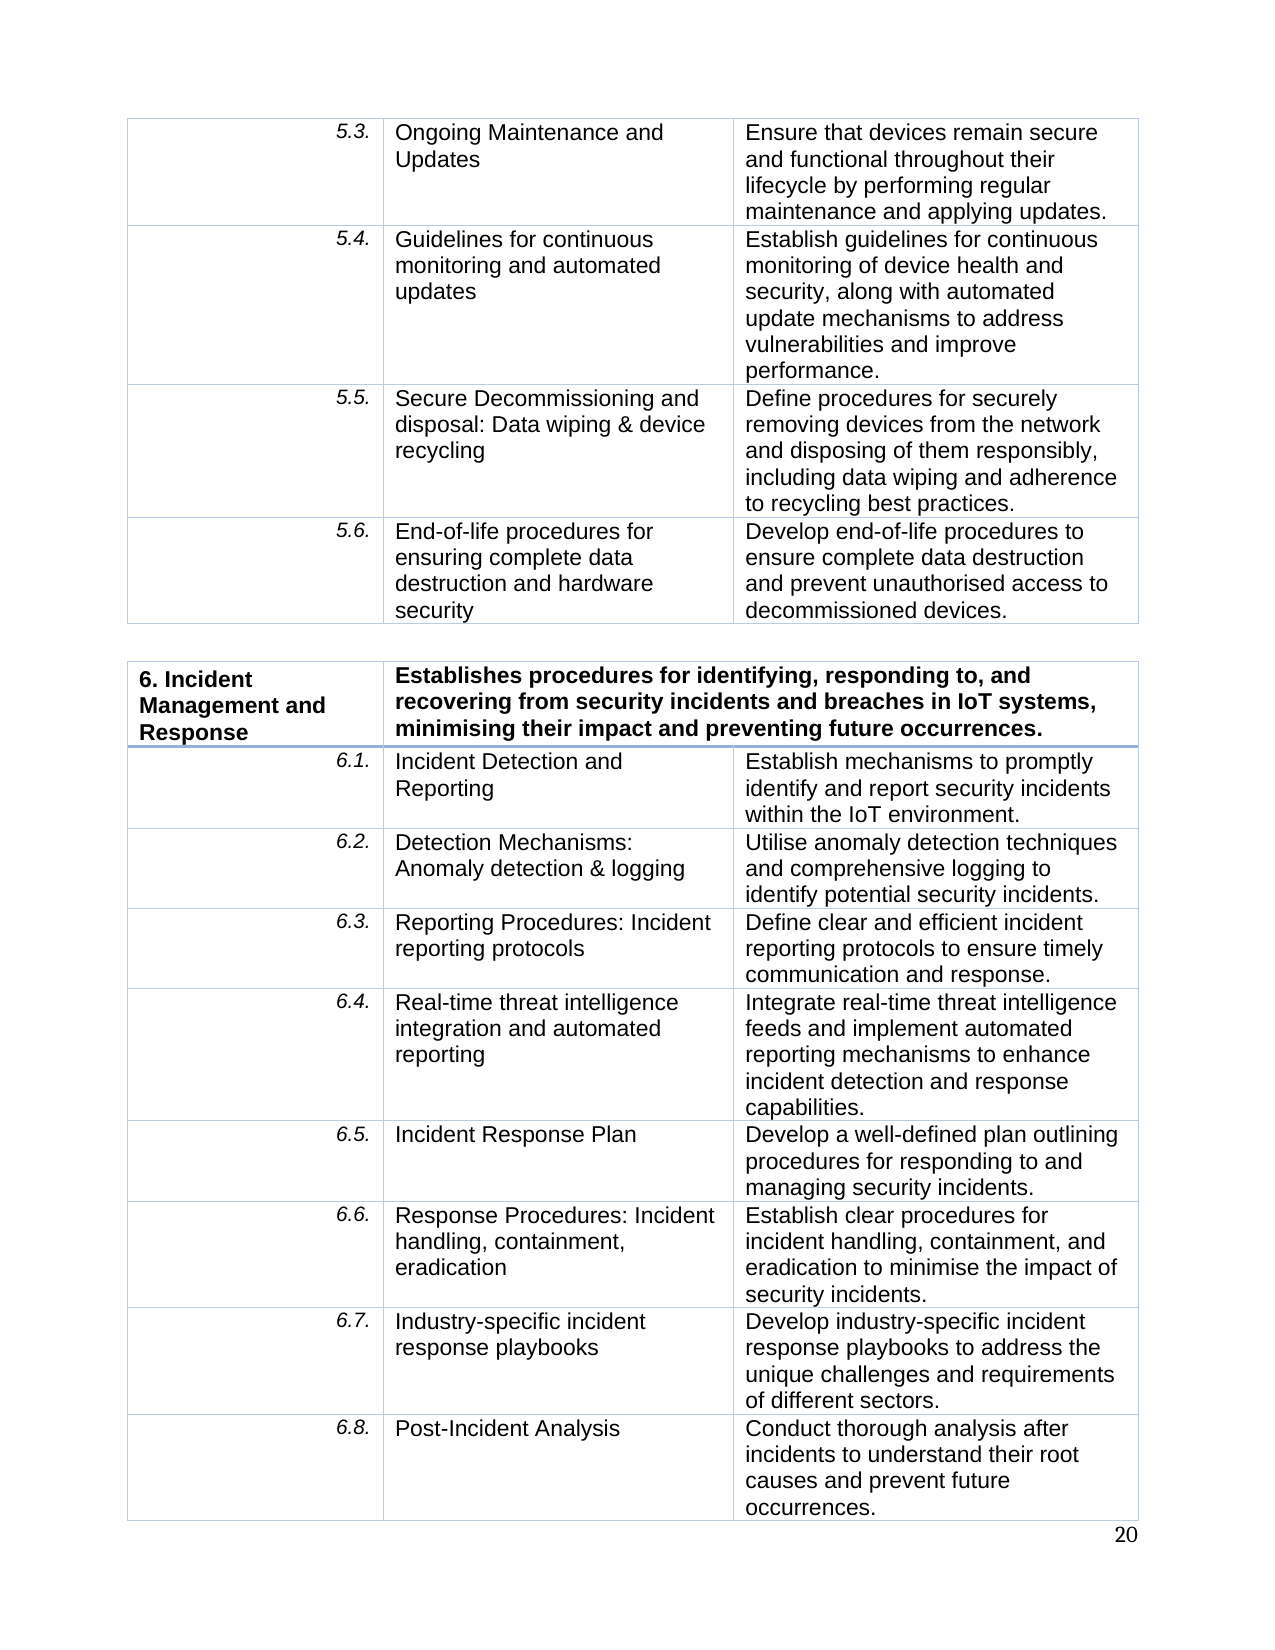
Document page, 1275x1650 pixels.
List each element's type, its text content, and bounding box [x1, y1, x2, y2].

table_cell Develop industry-specific incident response playbooks to address the unique challenges and requirements of different sectors. [734, 1308, 1138, 1413]
table_cell Reporting Procedures: Incident reporting protocols [384, 909, 733, 988]
table_cell Guidelines for continuous monitoring and automated updates [384, 226, 733, 384]
table_cell Post-Incident Analysis [384, 1415, 733, 1520]
table_cell Secure Decommissioning and disposal: Data wiping & device recycling [384, 385, 733, 517]
table_cell 6.3. [128, 909, 383, 988]
table_cell Conduct thorough analysis after incidents to understand their root causes and prevent future occurrences. [734, 1415, 1138, 1520]
table_cell 6.4. [128, 989, 383, 1120]
table_cell End-of-life procedures for ensuring complete data destruction and hardware security [384, 518, 733, 623]
table_cell Define clear and efficient incident reporting protocols to ensure timely communication and response. [734, 909, 1138, 988]
table_cell Establish guidelines for continuous monitoring of device health and security, along with automated update mechanisms to address vulnerabilities and improve performance. [734, 226, 1138, 384]
table_cell Industry-specific incident response playbooks [384, 1308, 733, 1413]
table_header 6. Incident Management and Response [128, 662, 383, 745]
table_cell 5.3. [128, 119, 383, 224]
table_cell Ongoing Maintenance and Updates [384, 119, 733, 224]
table_cell Integrate real-time threat intelligence feeds and implement automated reporting mechanisms to enhance incident detection and response capabilities. [734, 989, 1138, 1120]
table_cell 6.2. [128, 829, 383, 907]
table_header Establishes procedures for identifying, responding to, and recovering from security incidents and breaches in IoT systems, minimising their impact and preventing future occurrences. [384, 662, 1138, 745]
table_cell Detection Mechanisms: Anomaly detection & logging [384, 829, 733, 907]
table_cell 6.8. [128, 1415, 383, 1520]
table_cell Establish mechanisms to promptly identify and report security incidents within the IoT environment. [734, 748, 1138, 827]
table_cell Incident Detection and Reporting [384, 748, 733, 827]
table_cell Utilise anomaly detection techniques and comprehensive logging to identify potential security incidents. [734, 829, 1138, 907]
table_cell Develop a well-defined plan outlining procedures for responding to and managing security incidents. [734, 1121, 1138, 1201]
table_cell Establish clear procedures for incident handling, containment, and eradication to minimise the impact of security incidents. [734, 1202, 1138, 1307]
table_cell 6.1. [128, 748, 383, 827]
table_cell Response Procedures: Incident handling, containment, eradication [384, 1202, 733, 1307]
table_cell 6.7. [128, 1308, 383, 1413]
table_cell 6.6. [128, 1202, 383, 1307]
table_cell 5.4. [128, 226, 383, 384]
table_cell Develop end-of-life procedures to ensure complete data destruction and prevent unauthorised access to decommissioned devices. [734, 518, 1138, 623]
table_cell 5.6. [128, 518, 383, 623]
table_cell Incident Response Plan [384, 1121, 733, 1201]
table_cell 6.5. [128, 1121, 383, 1201]
table_cell Define procedures for securely removing devices from the network and disposing of them responsibly, including data wiping and adherence to recycling best practices. [734, 385, 1138, 517]
table_cell Real-time threat intelligence integration and automated reporting [384, 989, 733, 1120]
table_cell Ensure that devices remain secure and functional throughout their lifecycle by performing regular maintenance and applying updates. [734, 119, 1138, 224]
table_cell 5.5. [128, 385, 383, 517]
